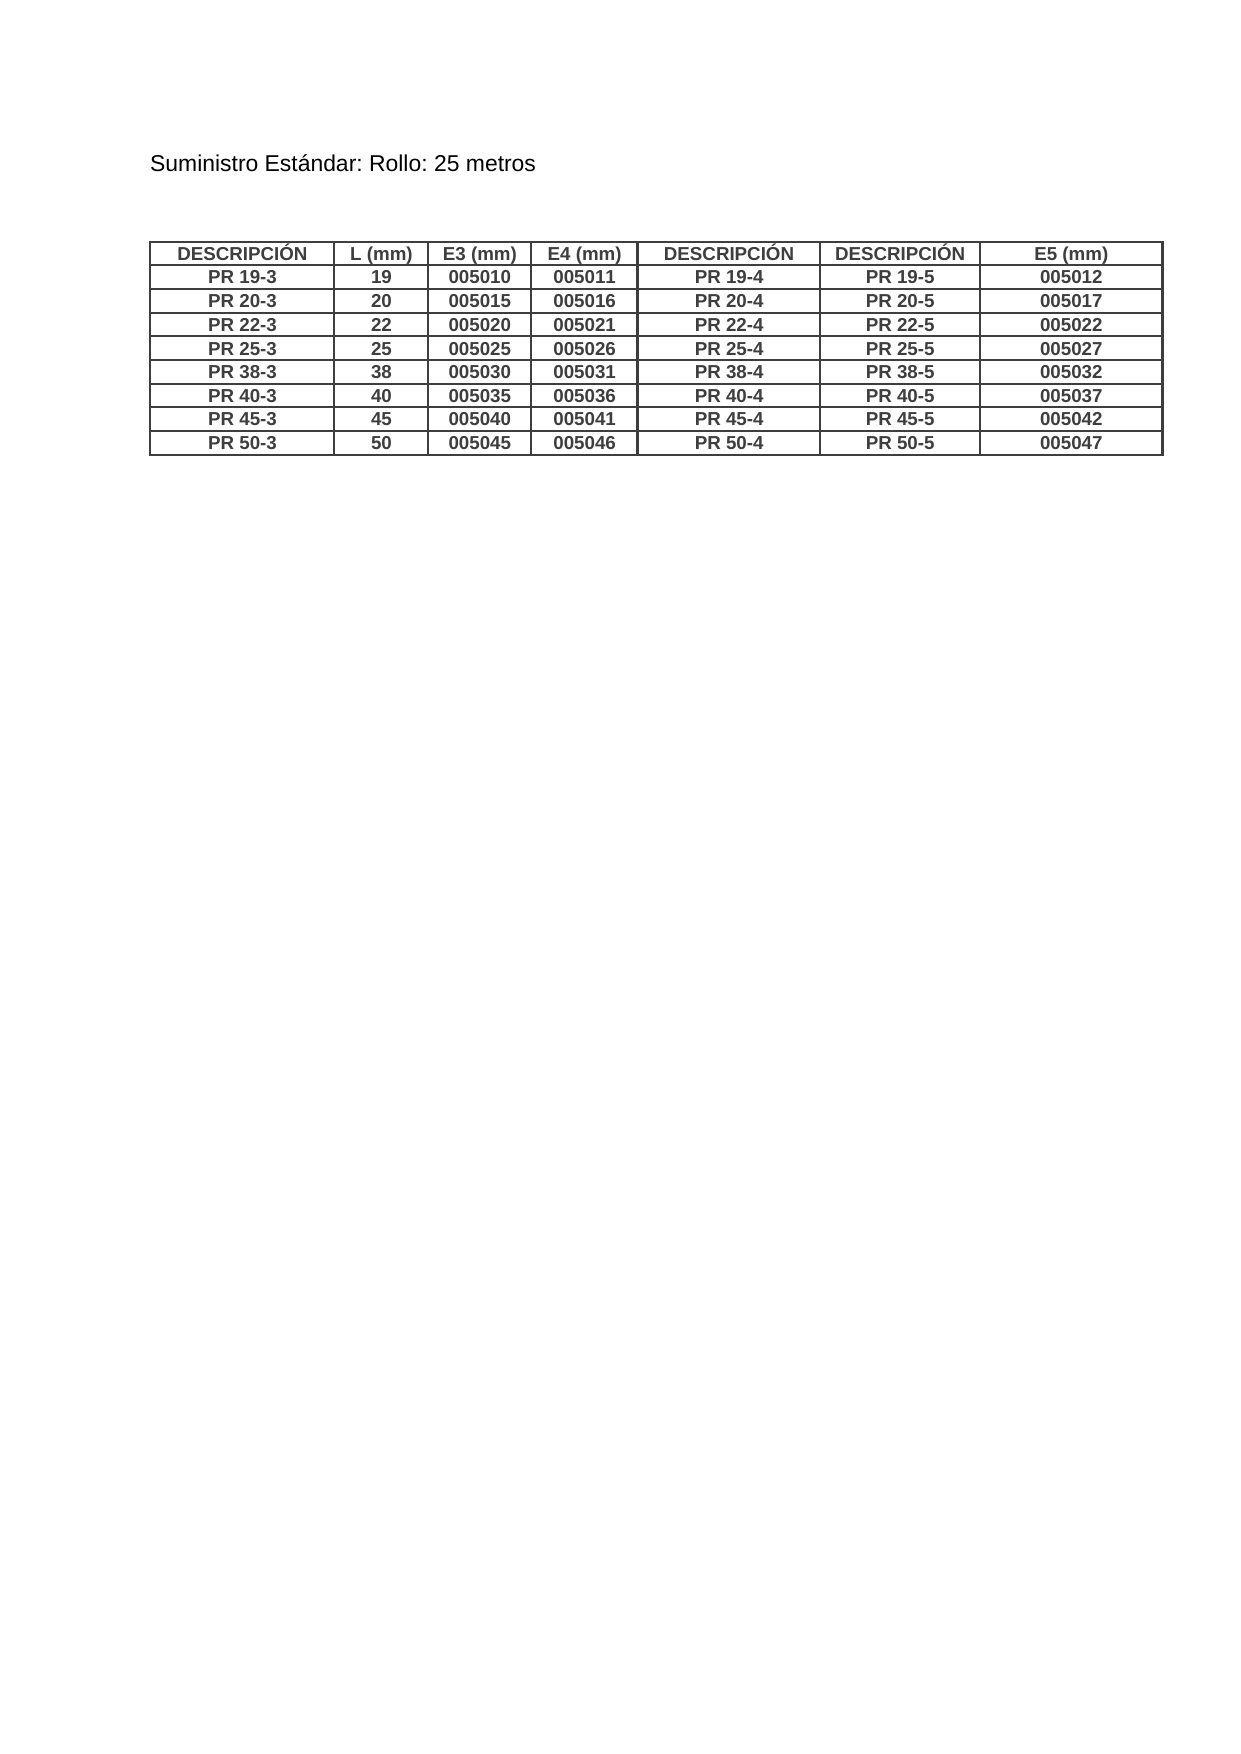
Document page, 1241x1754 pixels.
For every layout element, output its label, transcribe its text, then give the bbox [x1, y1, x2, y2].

table_cell PR 19-5 [821, 266, 979, 288]
table_cell PR 19-4 [639, 266, 819, 288]
table_cell 005020 [429, 314, 530, 335]
table_header DESCRIPCIÓN [151, 243, 333, 264]
table_cell PR 50-5 [821, 432, 979, 453]
table_cell PR 20-5 [821, 290, 979, 312]
table_cell 005045 [429, 432, 530, 453]
table_header L (mm) [335, 243, 427, 264]
table_cell PR 25-3 [151, 337, 333, 359]
table_cell PR 40-3 [151, 385, 333, 406]
table_cell 005012 [981, 266, 1161, 288]
table_cell PR 20-4 [639, 290, 819, 312]
table_header DESCRIPCIÓN [639, 243, 819, 264]
table_cell 005042 [981, 408, 1161, 430]
table_cell PR 45-5 [821, 408, 979, 430]
table_cell PR 40-5 [821, 385, 979, 406]
table_cell PR 22-4 [639, 314, 819, 335]
table_cell PR 22-3 [151, 314, 333, 335]
table_header DESCRIPCIÓN [821, 243, 979, 264]
table_cell 005010 [429, 266, 530, 288]
table_cell PR 19-3 [151, 266, 333, 288]
table_cell 005036 [532, 385, 636, 406]
table_cell PR 38-4 [639, 361, 819, 382]
table_header E5 (mm) [981, 243, 1161, 264]
table_cell 50 [335, 432, 427, 453]
table_cell PR 20-3 [151, 290, 333, 312]
table_cell 005027 [981, 337, 1161, 359]
table_cell 45 [335, 408, 427, 430]
table_cell 005047 [981, 432, 1161, 453]
table_cell 005035 [429, 385, 530, 406]
table_cell PR 25-4 [639, 337, 819, 359]
table_cell PR 22-5 [821, 314, 979, 335]
table_cell PR 50-4 [639, 432, 819, 453]
table_cell PR 40-4 [639, 385, 819, 406]
text Suministro Estándar: Rollo: 25 metros [150, 150, 1090, 176]
table_cell PR 45-4 [639, 408, 819, 430]
table_cell 005040 [429, 408, 530, 430]
table_cell 005011 [532, 266, 636, 288]
table_cell 005015 [429, 290, 530, 312]
table_cell 005041 [532, 408, 636, 430]
table_cell 40 [335, 385, 427, 406]
table_cell PR 45-3 [151, 408, 333, 430]
table_cell 005031 [532, 361, 636, 382]
table_cell PR 38-3 [151, 361, 333, 382]
table_cell 20 [335, 290, 427, 312]
table_cell 005046 [532, 432, 636, 453]
table_cell 005037 [981, 385, 1161, 406]
table_cell 005022 [981, 314, 1161, 335]
table_cell 005032 [981, 361, 1161, 382]
table_header E4 (mm) [532, 243, 636, 264]
table_cell 005021 [532, 314, 636, 335]
table_cell PR 38-5 [821, 361, 979, 382]
table_header E3 (mm) [429, 243, 530, 264]
table_cell PR 25-5 [821, 337, 979, 359]
table_cell 005025 [429, 337, 530, 359]
table_cell 005017 [981, 290, 1161, 312]
table_cell 005026 [532, 337, 636, 359]
table_cell 22 [335, 314, 427, 335]
table_cell 005016 [532, 290, 636, 312]
table_cell 25 [335, 337, 427, 359]
table_cell 005030 [429, 361, 530, 382]
table_cell 38 [335, 361, 427, 382]
table_cell 19 [335, 266, 427, 288]
table_cell PR 50-3 [151, 432, 333, 453]
